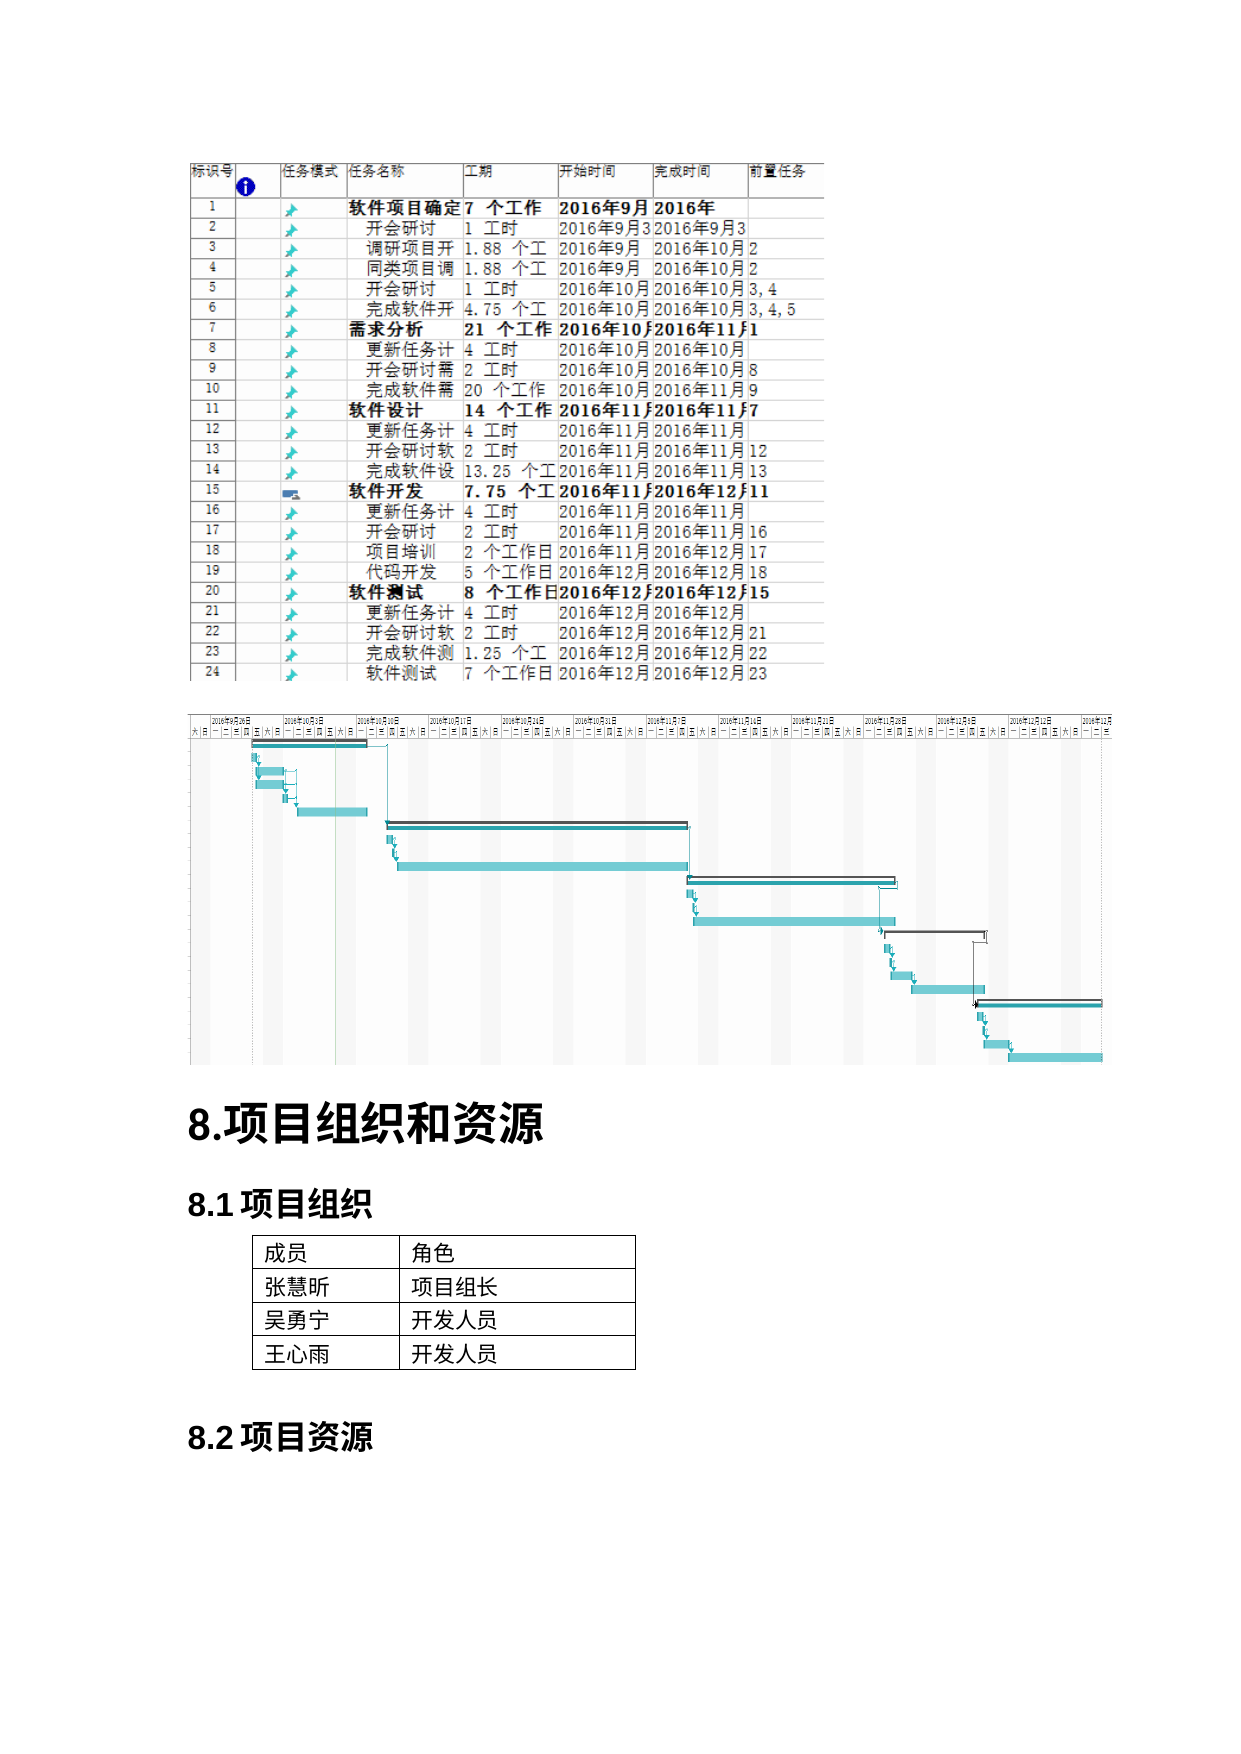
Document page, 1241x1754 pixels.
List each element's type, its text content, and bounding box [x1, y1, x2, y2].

table_cell 开发人员 [400, 1336, 635, 1369]
table_cell 项目组长 [400, 1269, 635, 1302]
picture [190, 163, 825, 681]
table_cell 张慧昕 [253, 1269, 399, 1302]
table_cell 王心雨 [253, 1336, 399, 1369]
list 8.1项目组织 [187, 1169, 1053, 1234]
list 8.项目组织和资源 [187, 1072, 1053, 1169]
table_header 成员 [253, 1236, 399, 1268]
list 8.2项目资源 [187, 1402, 1053, 1467]
table_header 角色 [400, 1236, 635, 1268]
table_cell 吴勇宁 [253, 1303, 399, 1335]
table_cell 开发人员 [400, 1303, 635, 1335]
picture [187, 714, 1112, 1065]
